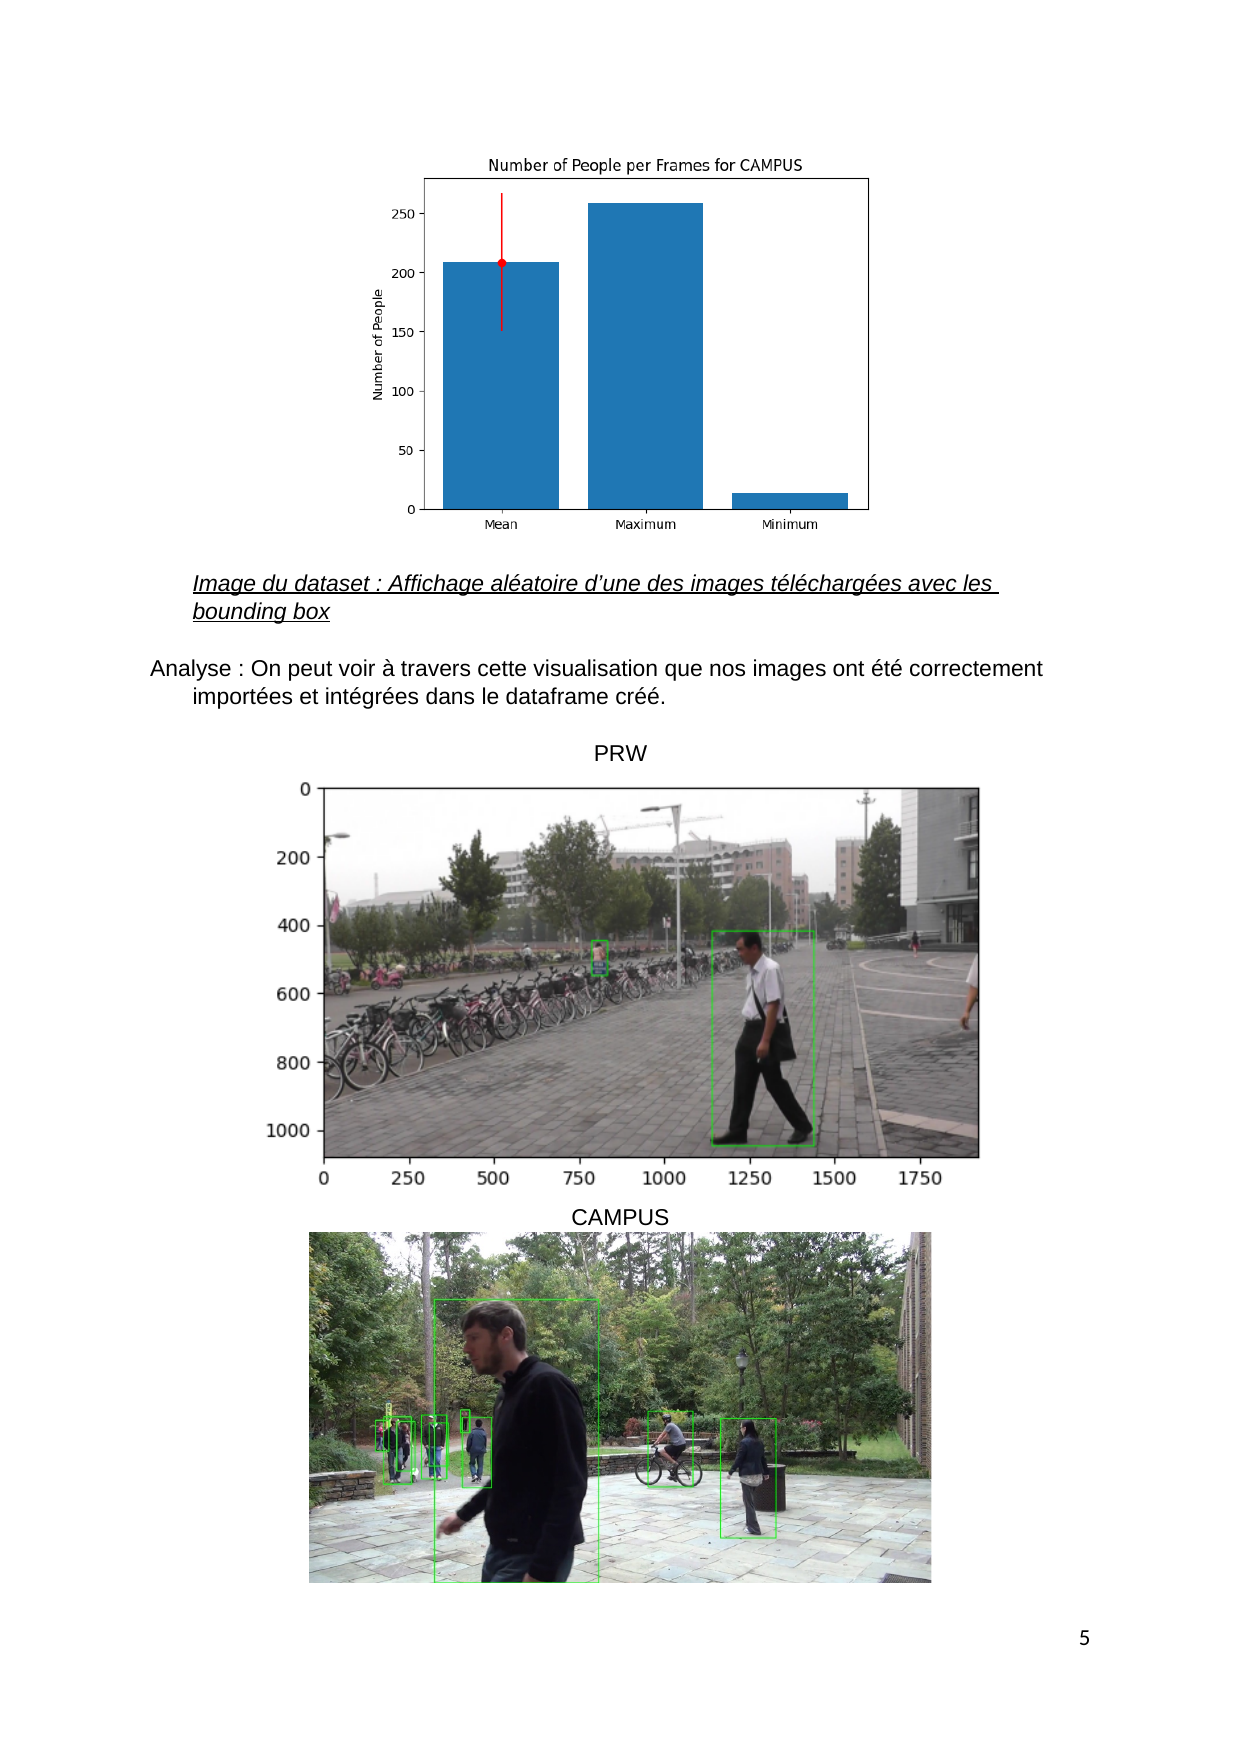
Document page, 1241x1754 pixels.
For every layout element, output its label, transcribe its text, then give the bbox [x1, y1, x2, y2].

picture [251, 768, 990, 1202]
text Analyse : On peut voir à travers cette visualisation que nos images ont été correctement importées et intégrées dans le dataframe créé. [150, 655, 1090, 710]
picture [364, 150, 876, 539]
text PRW [150, 740, 1090, 767]
text Image du dataset : Affichage aléatoire d’une des images téléchargées avec les bounding box [192, 569, 1090, 624]
text CAMPUS [150, 1204, 1090, 1231]
